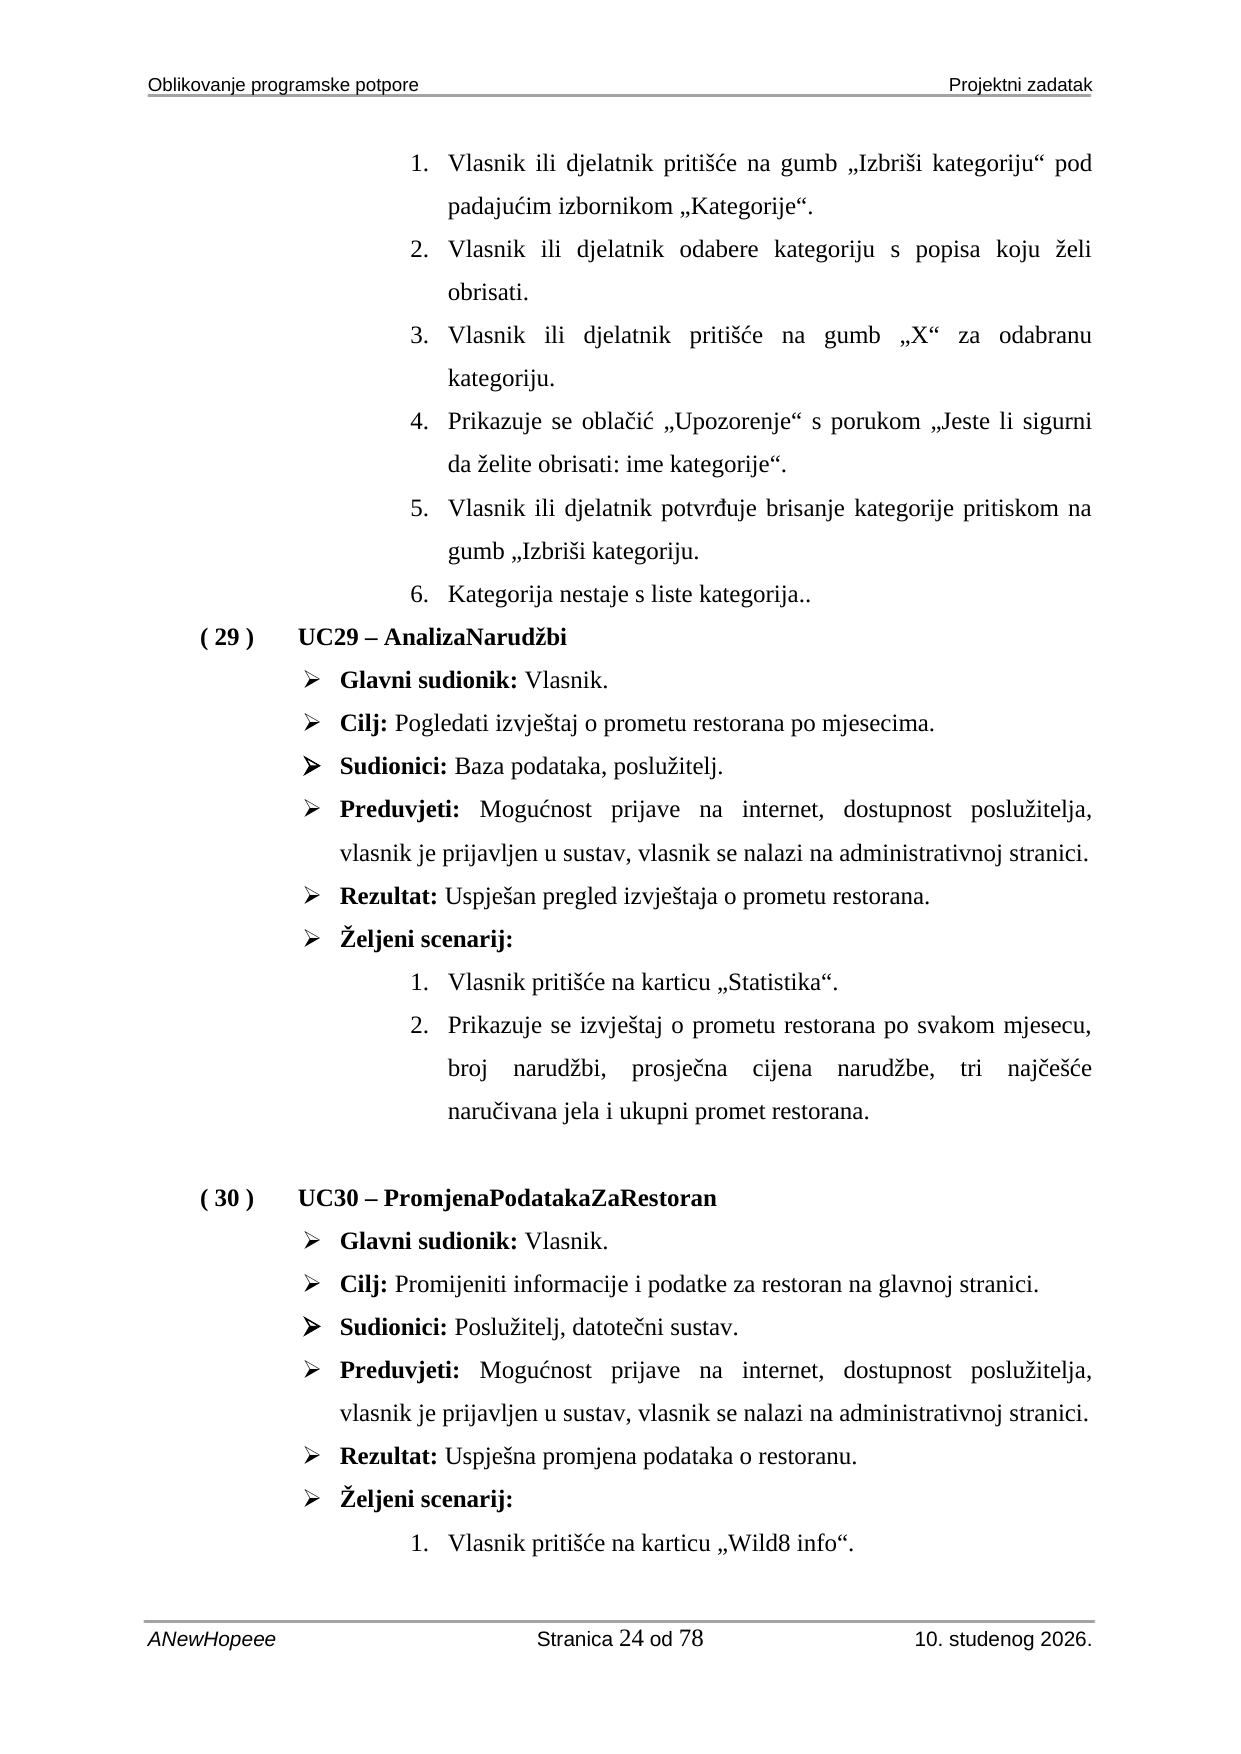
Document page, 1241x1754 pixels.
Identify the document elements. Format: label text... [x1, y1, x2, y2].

list Vlasnik ili djelatnik pritišće na gumb „Izbriši kategoriju“ pod padajućim izbornikom „Kategorije“. [410, 148, 1093, 219]
list Prikazuje se oblačić „Upozorenje“ s porukom „Jeste li sigurni da želite obrisati: ime kategorije“. [410, 406, 1093, 478]
list Glavni sudionik: Vlasnik. [302, 665, 1093, 694]
list Cilj: Pogledati izvještaj o prometu restorana po mjesecima. [302, 708, 1093, 737]
list Vlasnik pritišće na karticu „Statistika“. [410, 967, 1093, 996]
list Željeni scenarij: [302, 924, 1093, 953]
list Glavni sudionik: Vlasnik. [302, 1226, 1093, 1254]
list Rezultat: Uspješan pregled izvještaja o prometu restorana. [302, 881, 1093, 909]
list UC29 – AnalizaNarudžbi [260, 622, 1093, 651]
list Kategorija nestaje s liste kategorija.. [410, 579, 1093, 608]
list Sudionici: Baza podataka, poslužitelj. [302, 751, 1093, 780]
list Vlasnik ili djelatnik potvrđuje brisanje kategorije pritiskom na gumb „Izbriši kategoriju. [410, 493, 1093, 564]
list Vlasnik pritišće na karticu „Wild8 info“. [410, 1528, 1093, 1556]
list Cilj: Promijeniti informacije i podatke za restoran na glavnoj stranici. [302, 1269, 1093, 1298]
list Željeni scenarij: [302, 1484, 1093, 1513]
list Vlasnik ili djelatnik odabere kategoriju s popisa koju želi obrisati. [410, 234, 1093, 306]
list UC30 – PromjenaPodatakaZaRestoran [260, 1183, 1093, 1211]
list Preduvjeti: Mogućnost prijave na internet, dostupnost poslužitelja, vlasnik je prijavljen u sustav, vlasnik se nalazi na administrativnoj stranici. [302, 794, 1093, 866]
list Vlasnik ili djelatnik pritišće na gumb „X“ za odabranu kategoriju. [410, 320, 1093, 392]
list Rezultat: Uspješna promjena podataka o restoranu. [302, 1441, 1093, 1470]
list Preduvjeti: Mogućnost prijave na internet, dostupnost poslužitelja, vlasnik je prijavljen u sustav, vlasnik se nalazi na administrativnoj stranici. [302, 1355, 1093, 1427]
list Prikazuje se izvještaj o prometu restorana po svakom mjesecu, broj narudžbi, prosječna cijena narudžbe, tri najčešće naručivana jela i ukupni promet restorana. [410, 1010, 1093, 1125]
list Sudionici: Poslužitelj, datotečni sustav. [302, 1312, 1093, 1341]
